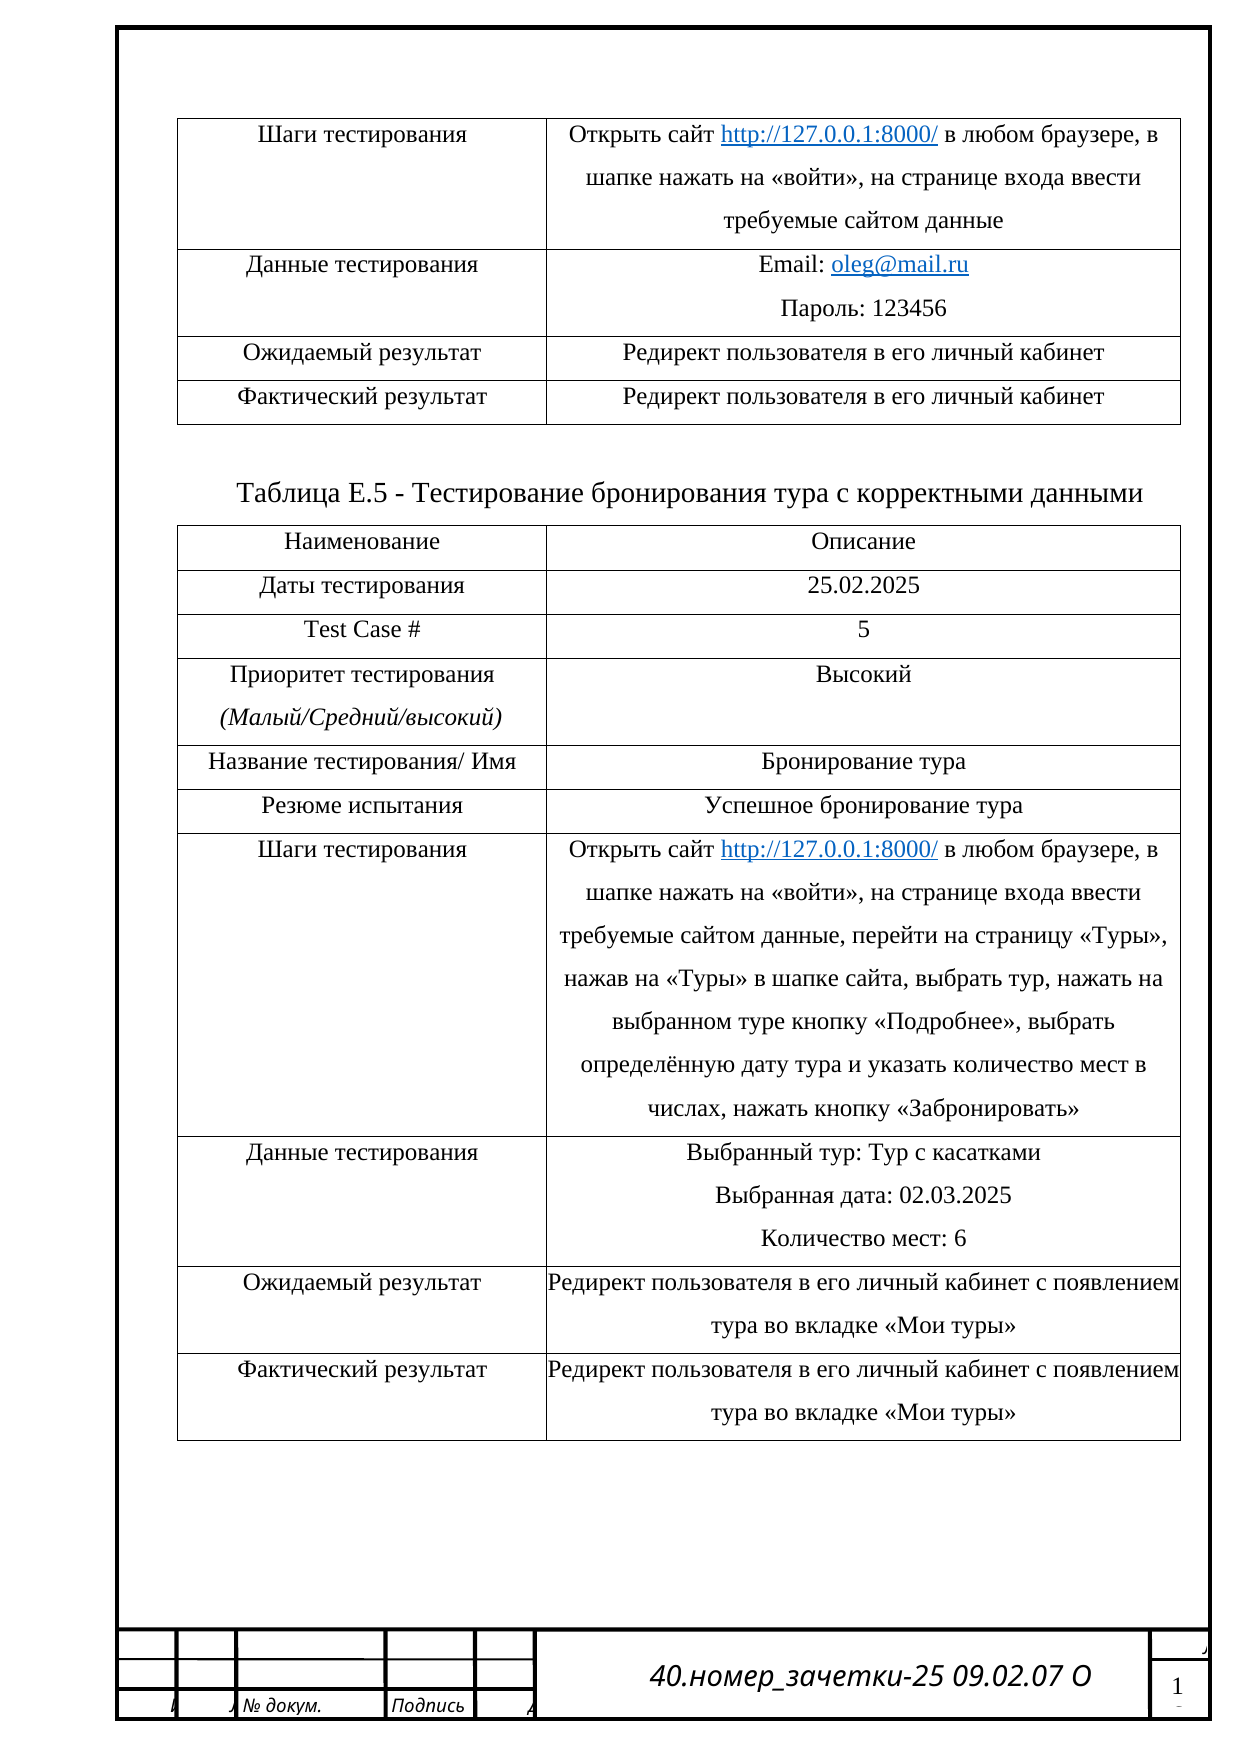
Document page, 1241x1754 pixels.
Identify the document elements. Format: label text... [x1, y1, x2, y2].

table_header Описание [547, 526, 1180, 569]
table_cell Резюме испытания [178, 790, 546, 833]
table_cell Открыть сайт http://127.0.0.1:8000/ в любом браузере, в шапке нажать на «войти», на странице входа ввести требуемые сайтом данные [547, 119, 1180, 248]
table_cell Test Case # [178, 615, 546, 658]
table_header Наименование [178, 526, 546, 569]
table_cell Ожидаемый результат [178, 337, 546, 380]
table_cell Email: oleg@mail.ru Пароль: 123456 [547, 250, 1180, 336]
table_cell Ожидаемый результат [178, 1267, 546, 1353]
table_cell Редирект пользователя в его личный кабинет с появлением тура во вкладке «Мои туры» [547, 1354, 1180, 1440]
table_cell Шаги тестирования [178, 119, 546, 248]
text Таблица Е.5 - Тестирование бронирования тура с корректными данными [177, 475, 1181, 509]
table_cell Редирект пользователя в его личный кабинет [547, 337, 1180, 380]
table_cell Данные тестирования [178, 250, 546, 336]
table_cell Название тестирования/ Имя [178, 746, 546, 789]
table_cell Фактический результат [178, 381, 546, 424]
table_cell Данные тестирования [178, 1137, 546, 1266]
table_cell 5 [547, 615, 1180, 658]
table_cell Редирект пользователя в его личный кабинет [547, 381, 1180, 424]
table_cell Даты тестирования [178, 571, 546, 613]
table_cell Высокий [547, 659, 1180, 745]
table_cell Редирект пользователя в его личный кабинет с появлением тура во вкладке «Мои туры» [547, 1267, 1180, 1353]
table_cell Фактический результат [178, 1354, 546, 1440]
table_cell 25.02.2025 [547, 571, 1180, 613]
table_cell Выбранный тур: Тур с касатками Выбранная дата: 02.03.2025 Количество мест: 6 [547, 1137, 1180, 1266]
table_cell Шаги тестирования [178, 834, 546, 1136]
table_cell Приоритет тестирования (Малый/Средний/высокий) [178, 659, 546, 745]
table_cell Успешное бронирование тура [547, 790, 1180, 833]
table_cell Открыть сайт http://127.0.0.1:8000/ в любом браузере, в шапке нажать на «войти», на странице входа ввести требуемые сайтом данные, перейти на страницу «Туры», нажав на «Туры» в шапке сайта, выбрать тур, нажать на выбранном туре кнопку «Подробнее», выбрать определённую дату тура и указать количество мест в числах, нажать кнопку «Забронировать» [547, 834, 1180, 1136]
table_cell Бронирование тура [547, 746, 1180, 789]
